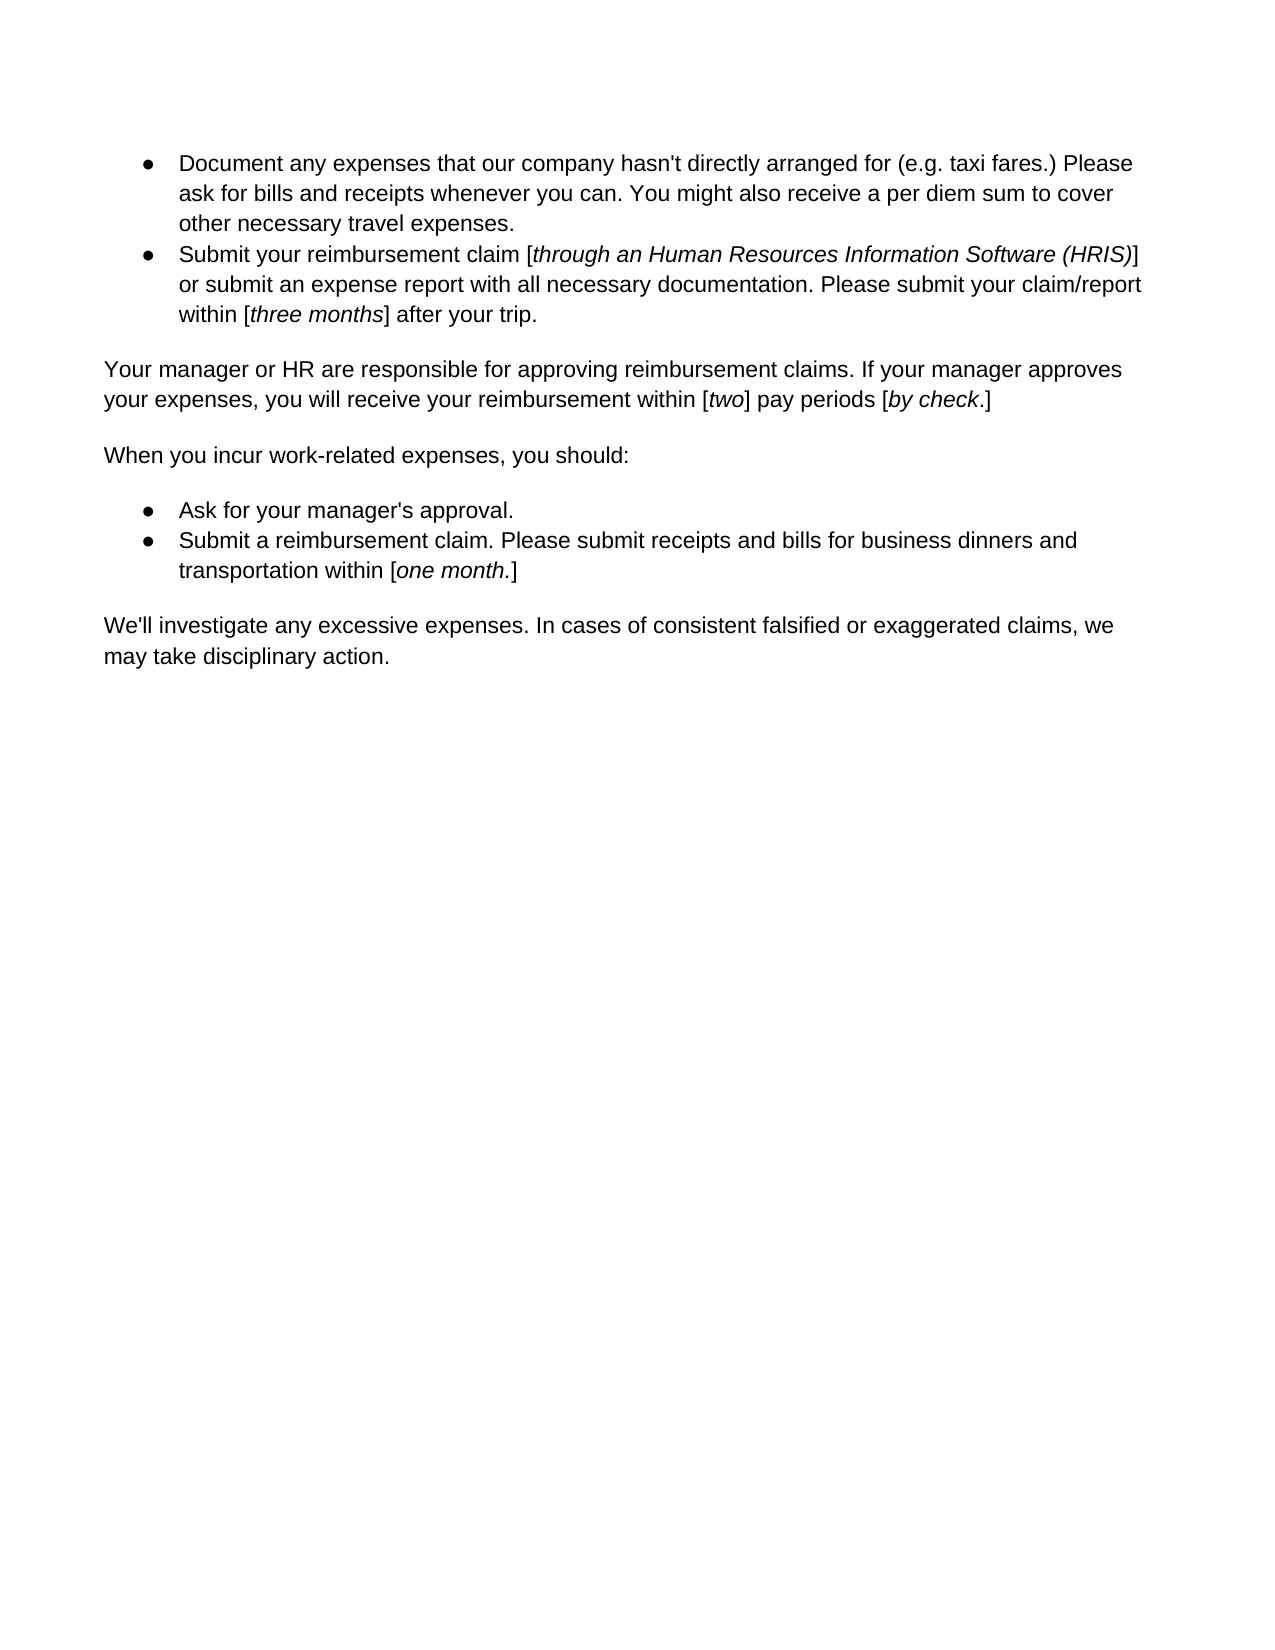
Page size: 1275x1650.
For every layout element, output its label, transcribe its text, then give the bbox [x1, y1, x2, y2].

list Ask for your manager's approval. [141, 497, 1162, 523]
list Submit your reimbursement claim [through an Human Resources Information Software (HRIS)] or submit an expense report with all necessary documentation. Please submit your claim/report within [three months] after your trip. [141, 241, 1162, 327]
text Your manager or HR are responsible for approving reimbursement claims. If your manager approves your expenses, you will receive your reimbursement within [two] pay periods [by check.] [103, 356, 1162, 413]
list Document any expenses that our company hasn't directly arranged for (e.g. taxi fares.) Please ask for bills and receipts whenever you can. You might also receive a per diem sum to cover other necessary travel expenses. [141, 150, 1162, 237]
text When you incur work-related expenses, you should: [103, 442, 1162, 468]
text We'll investigate any excessive expenses. In cases of consistent falsified or exaggerated claims, we may take disciplinary action. [103, 612, 1162, 669]
list Submit a reimbursement claim. Please submit receipts and bills for business dinners and transportation within [one month.] [141, 527, 1162, 584]
